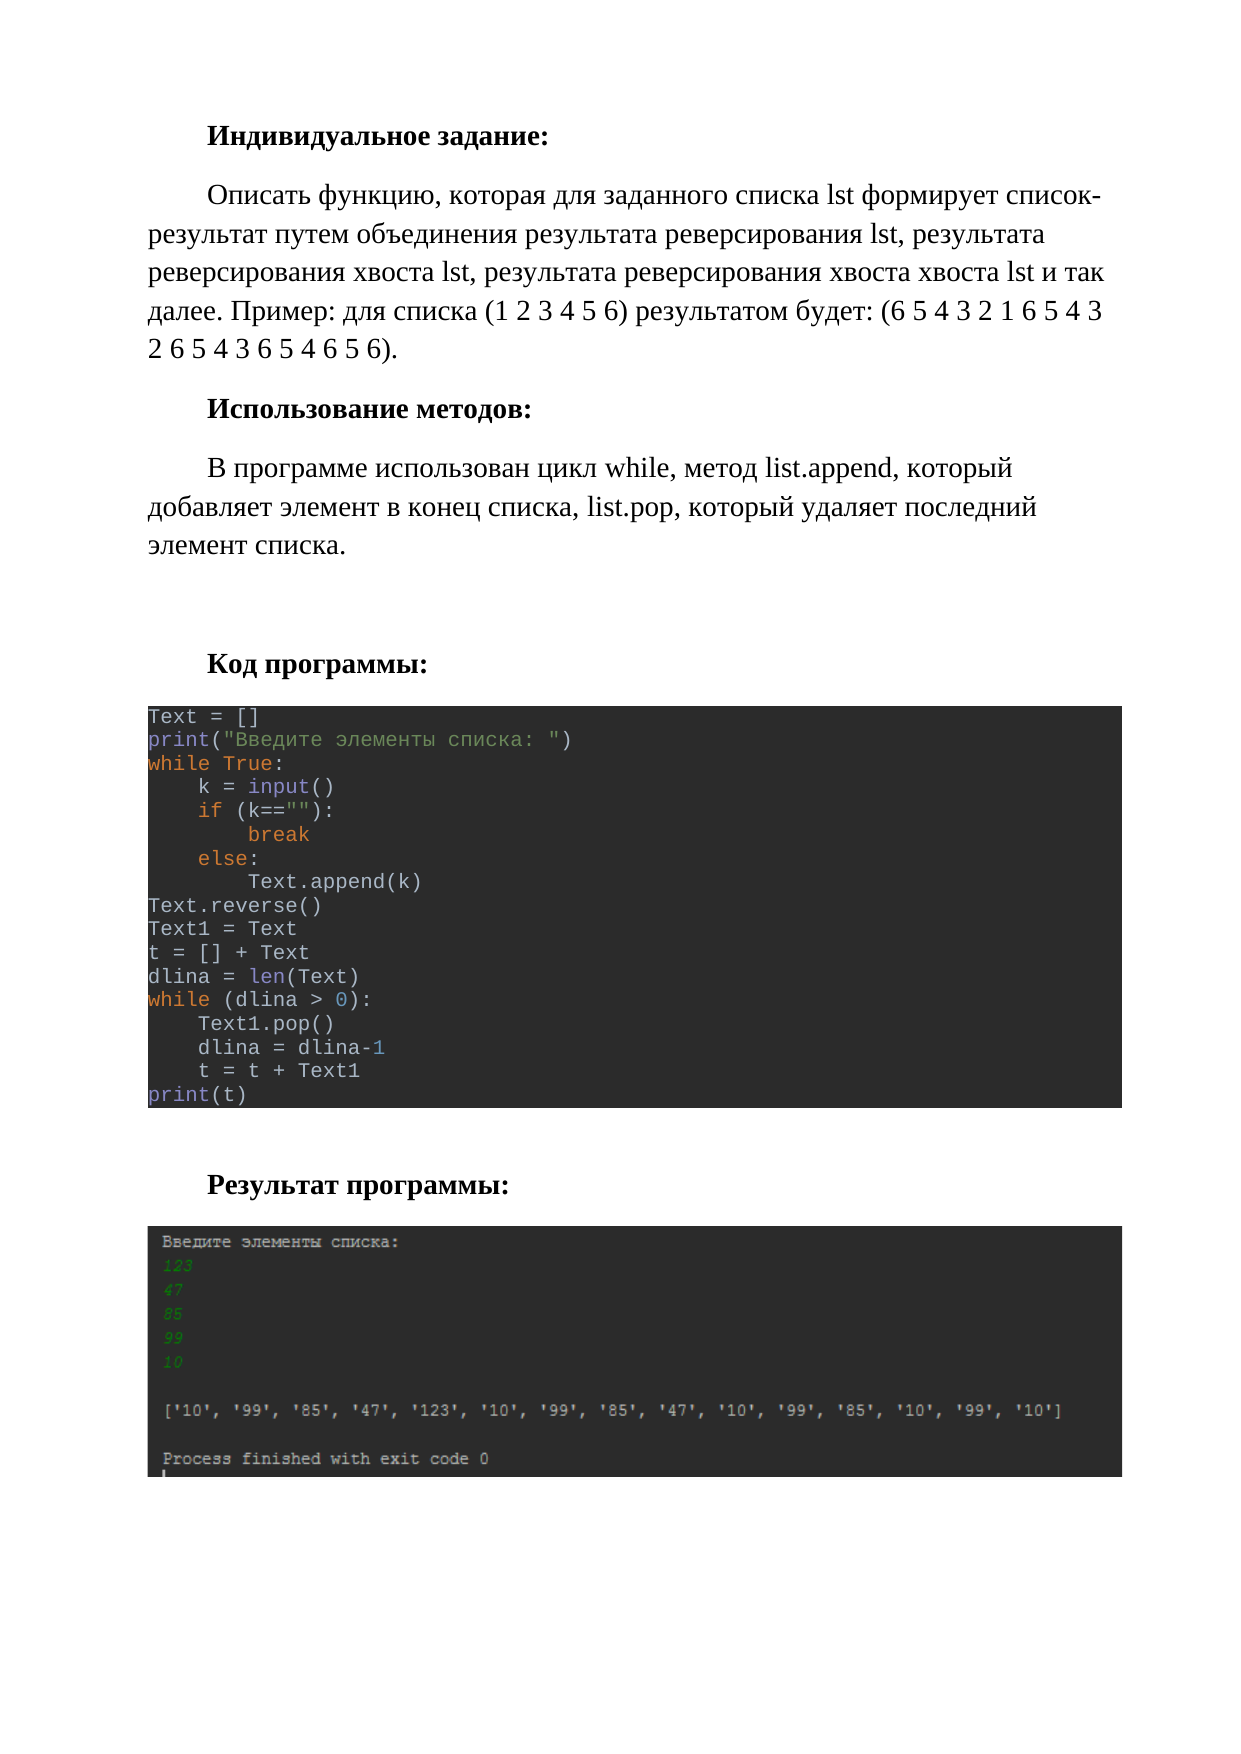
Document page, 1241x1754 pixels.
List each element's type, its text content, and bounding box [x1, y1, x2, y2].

text В программе использован цикл while, метод list.append, который добавляет элемент в конец списка, list.pop, который удаляет последний элемент списка. [148, 450, 1122, 561]
text Описать функцию, которая для заданного списка lst формирует список-результат путем объединения результата реверсирования lst, результата реверсирования хвоста lst, результата реверсирования хвоста хвоста lst и так далее. Пример: для списка (1 2 3 4 5 6) результатом будет: (6 5 4 3 2 1 6 5 4 3 2 6 5 4 3 6 5 4 6 5 6). [148, 177, 1122, 365]
text Text = [] print("Введите элементы списка: ") while True: k = input() if (k==""): break else: Text.append(k) Text.reverse() Text1 = Text t = [] + Text dlina = len(Text) while (dlina > 0): Text1.pop() dlina = dlina-1 t = t + Text1 print(t) [148, 706, 1122, 1108]
text Использование методов: [148, 391, 1122, 424]
text Индивидуальное задание: [148, 118, 1122, 152]
picture [147, 1226, 1123, 1477]
text Результат программы: [148, 1167, 1122, 1201]
text Код программы: [148, 646, 1122, 680]
